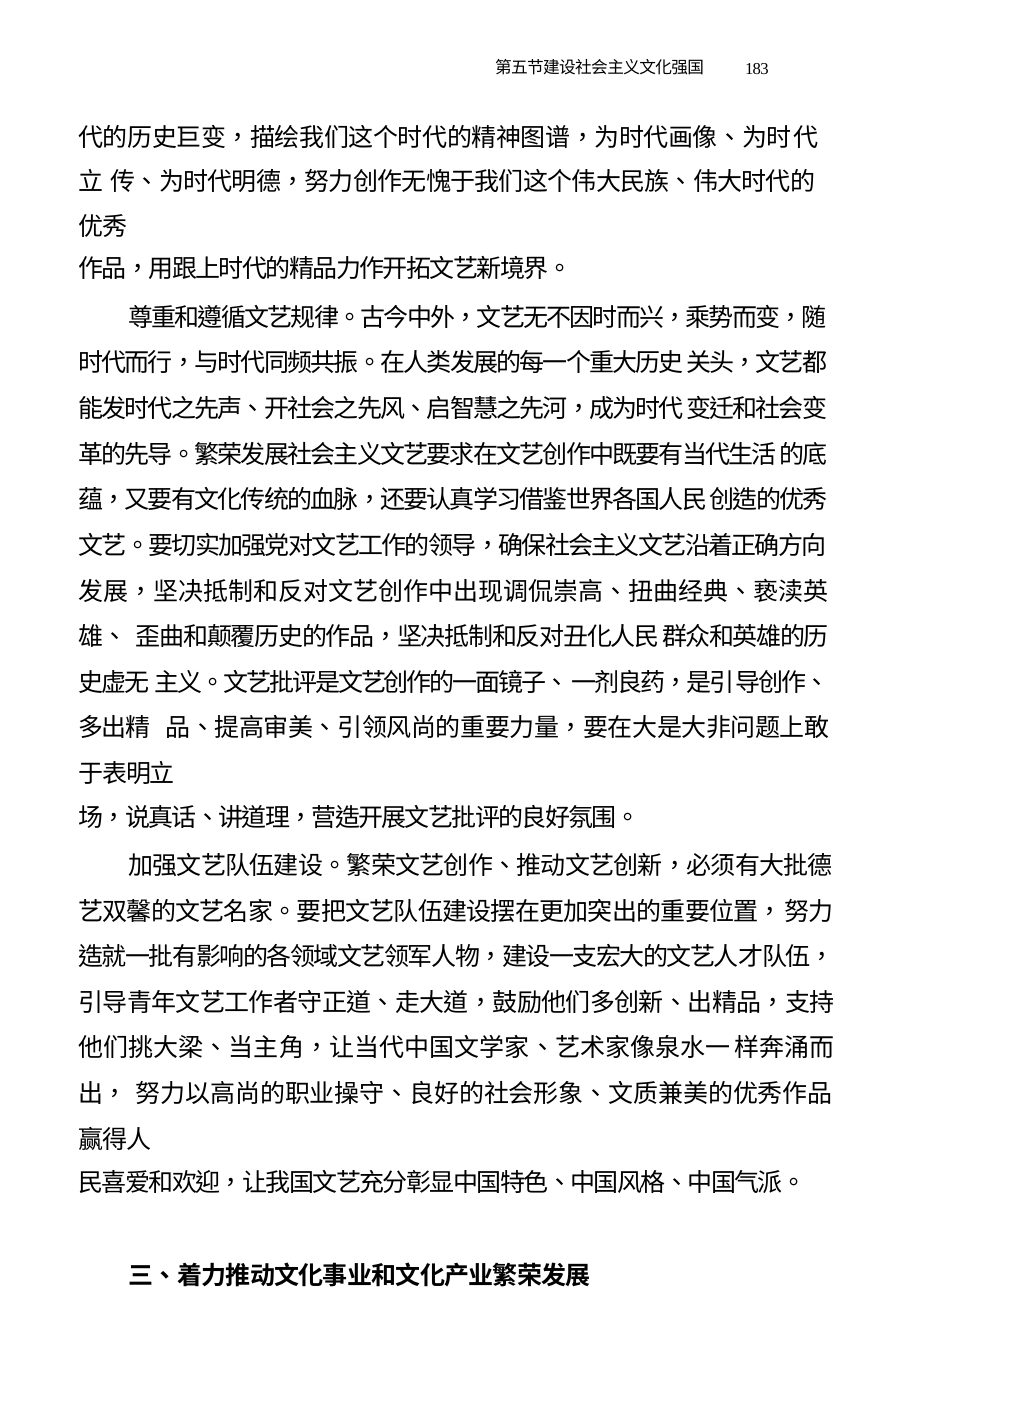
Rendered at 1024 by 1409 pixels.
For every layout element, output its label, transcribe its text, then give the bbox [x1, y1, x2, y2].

text 民喜爱和欢迎，让我国文艺充分彰显中国特色、中国风格、中国气派。 [78, 1167, 870, 1198]
text 作品，用跟上时代的精品力作开拓文艺新境界。 [78, 253, 870, 284]
text 场，说真话、讲道理，营造开展文艺批评的良好氛围。 [78, 801, 870, 832]
text 三、着力推动文化事业和文化产业繁荣发展 [128, 1259, 870, 1290]
text 尊重和遵循文艺规律。古今中外，文艺无不因时而兴，乘势而变，随 时代而行，与时代同频共振。在人类发展的每一个重大历史关头，文艺都 能发时代之先声、开社会之先风、启智慧之先河，成为时代变迁和社会变 革的先导。繁荣发展社会主义文艺要求在文艺创作中既要有当代生活的底 蕴，又要有文化传统的血脉，还要认真学习借鉴世界各国人民创造的优秀 文艺。要切实加强党对文艺工作的领导，确保社会主义文艺沿着正确方向 发展，坚决抵制和反对文艺创作中出现调侃崇高、扭曲经典、亵渎英雄、 歪曲和颠覆历史的作品，坚决抵制和反对丑化人民群众和英雄的历史虚无 主义。文艺批评是文艺创作的一面镜子、 一剂良药，是引导创作、多出精 品、提高审美、引领风尚的重要力量，要在大是大非问题上敢于表明立 [78, 299, 829, 790]
text 加强文艺队伍建设。繁荣文艺创作、推动文艺创新，必须有大批德 艺双馨的文艺名家。要把文艺队伍建设摆在更加突出的重要位置，努力 造就一批有影响的各领域文艺领军人物，建设一支宏大的文艺人才队伍， 引导青年文艺工作者守正道、走大道，鼓励他们多创新、出精品，支持 他们挑大梁、当主角，让当代中国文学家、艺术家像泉水一样奔涌而出， 努力以高尚的职业操守、良好的社会形象、文质兼美的优秀作品赢得人 [78, 847, 834, 1155]
text 代的历史巨变，描绘我们这个时代的精神图谱，为时代画像、为时代立 传、为时代明德，努力创作无愧于我们这个伟大民族、伟大时代的优秀 [78, 119, 818, 243]
text 第五节建设社会主义文化强国 183 [495, 57, 870, 77]
